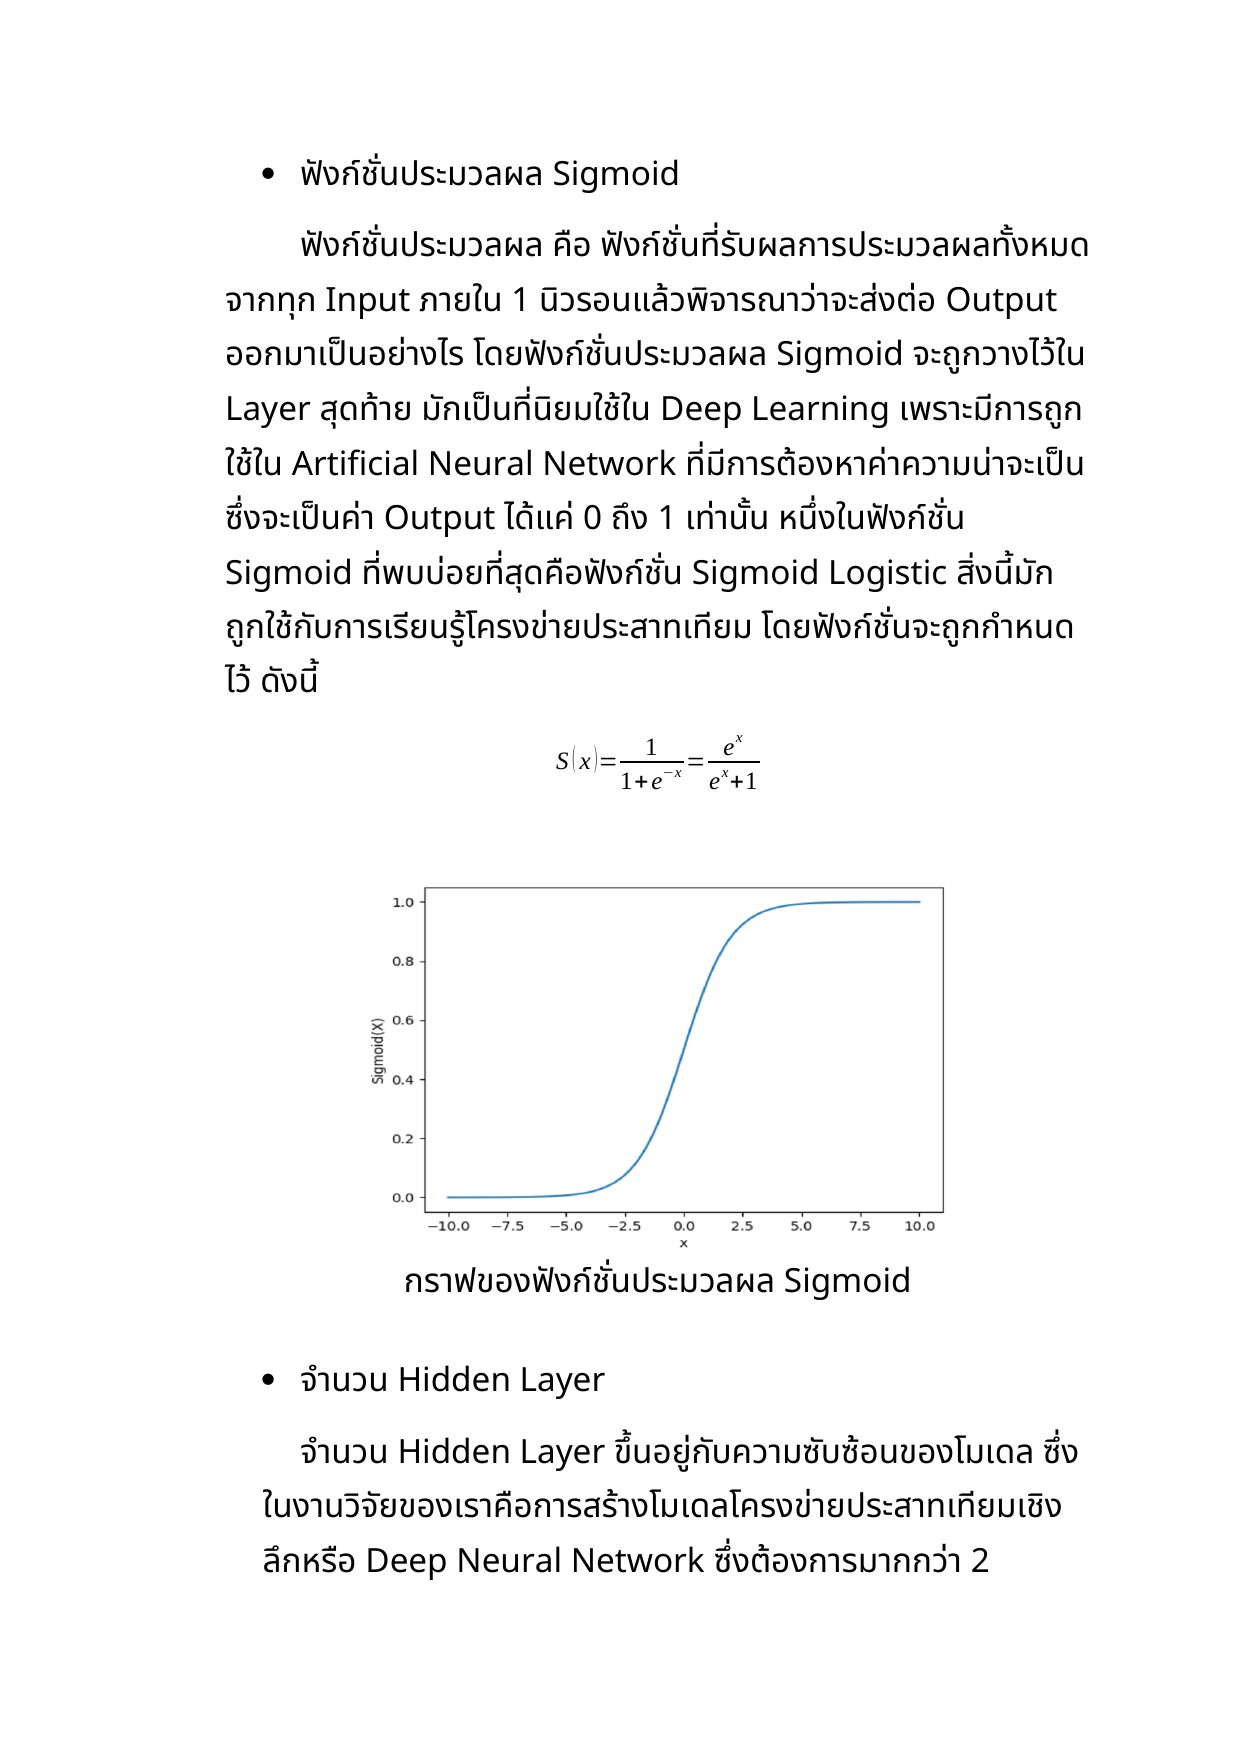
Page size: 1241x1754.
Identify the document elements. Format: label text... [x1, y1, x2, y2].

text ฟังก์ชั่นประมวลผล คือ ฟังก์ชั่นที่รับผลการประมวลผลทั้งหมดจากทุก Input ภายใน 1 นิวรอนแล้วพิจารณาว่าจะส่งต่อ Output ออกมาเป็นอย่างไร โดยฟังก์ชั่นประมวลผล Sigmoid จะถูกวางไว้ใน Layer สุดท้าย มักเป็นที่นิยมใช้ใน Deep Learning เพราะมีการถูกใช้ใน Artificial Neural Network ที่มีการต้องหาค่าความน่าจะเป็น ซึ่งจะเป็นค่า Output ได้แค่ 0 ถึง 1 เท่านั้น หนึ่งในฟังก์ชั่น Sigmoid ที่พบบ่อยที่สุดคือฟังก์ชั่น Sigmoid Logistic สิ่งนี้มักถูกใช้กับการเรียนรู้โครงข่ายประสาทเทียม โดยฟังก์ชั่นจะถูกกำหนดไว้ ดังนี้ [225, 221, 1090, 708]
picture [363, 879, 953, 1253]
list ฟังก์ชั่นประมวลผล Sigmoid [262, 150, 1090, 201]
list จำนวน Hidden Layer [262, 1356, 1090, 1407]
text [262, 1427, 1090, 1587]
